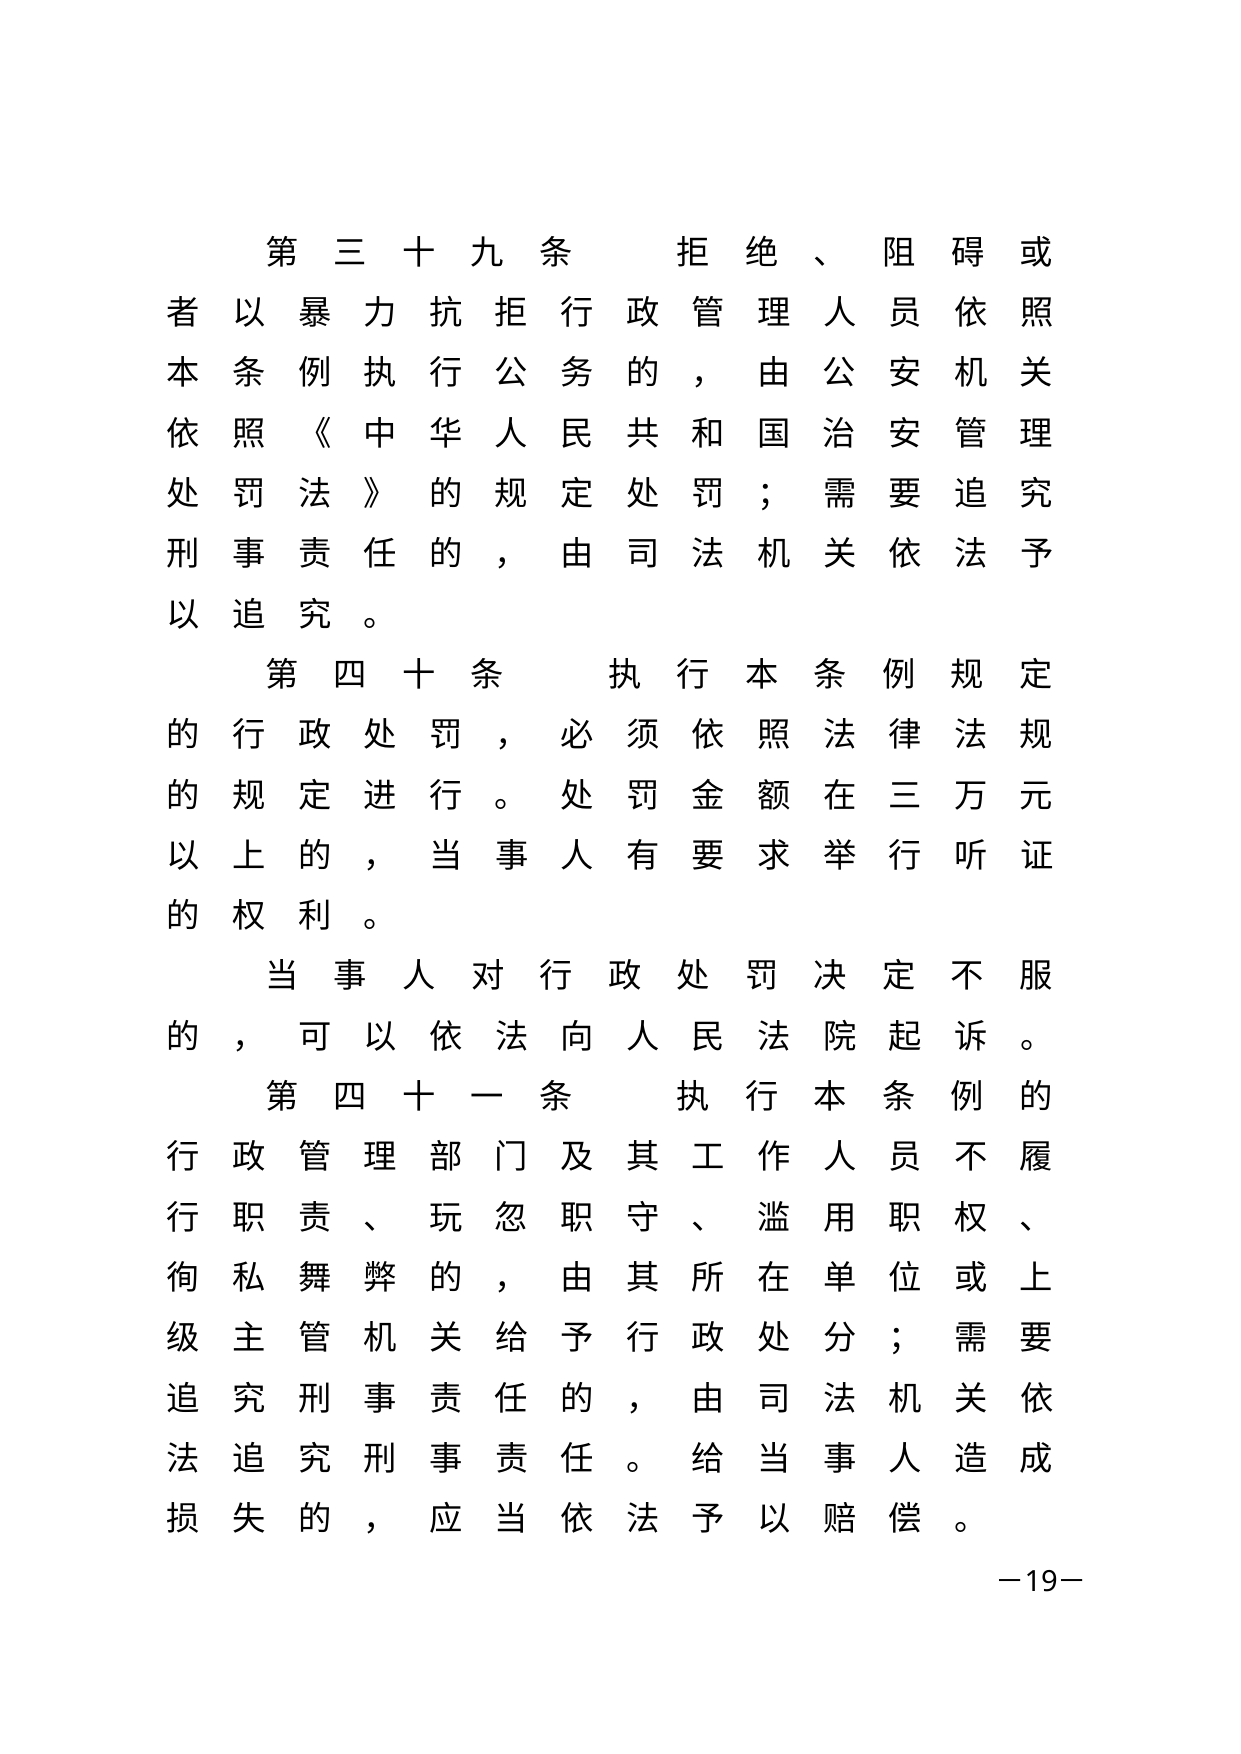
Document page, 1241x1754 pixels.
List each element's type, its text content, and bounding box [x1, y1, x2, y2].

text 第三十九条 拒绝、阻碍或者以暴力抗拒行政管理人员依照本条例执行公务的，由公安机关依照《中华人民共和国治安管理处罚法》的规定处罚；需要追究刑事责任的，由司法机关依法予以追究。 [167, 219, 1085, 642]
text 当事人对行政处罚决定不服的，可以依法向人民法院起诉。 [167, 943, 1085, 1064]
text 第四十一条 执行本条例的行政管理部门及其工作人员不履行职责、玩忽职守、滥用职权、徇私舞弊的，由其所在单位或上级主管机关给予行政处分；需要追究刑事责任的，由司法机关依法追究刑事责任。给当事人造成损失的，应当依法予以赔偿。 [167, 1064, 1085, 1546]
text 第四十条 执行本条例规定的行政处罚，必须依照法律法规的规定进行。处罚金额在三万元以上的，当事人有要求举行听证的权利。 [167, 642, 1085, 943]
